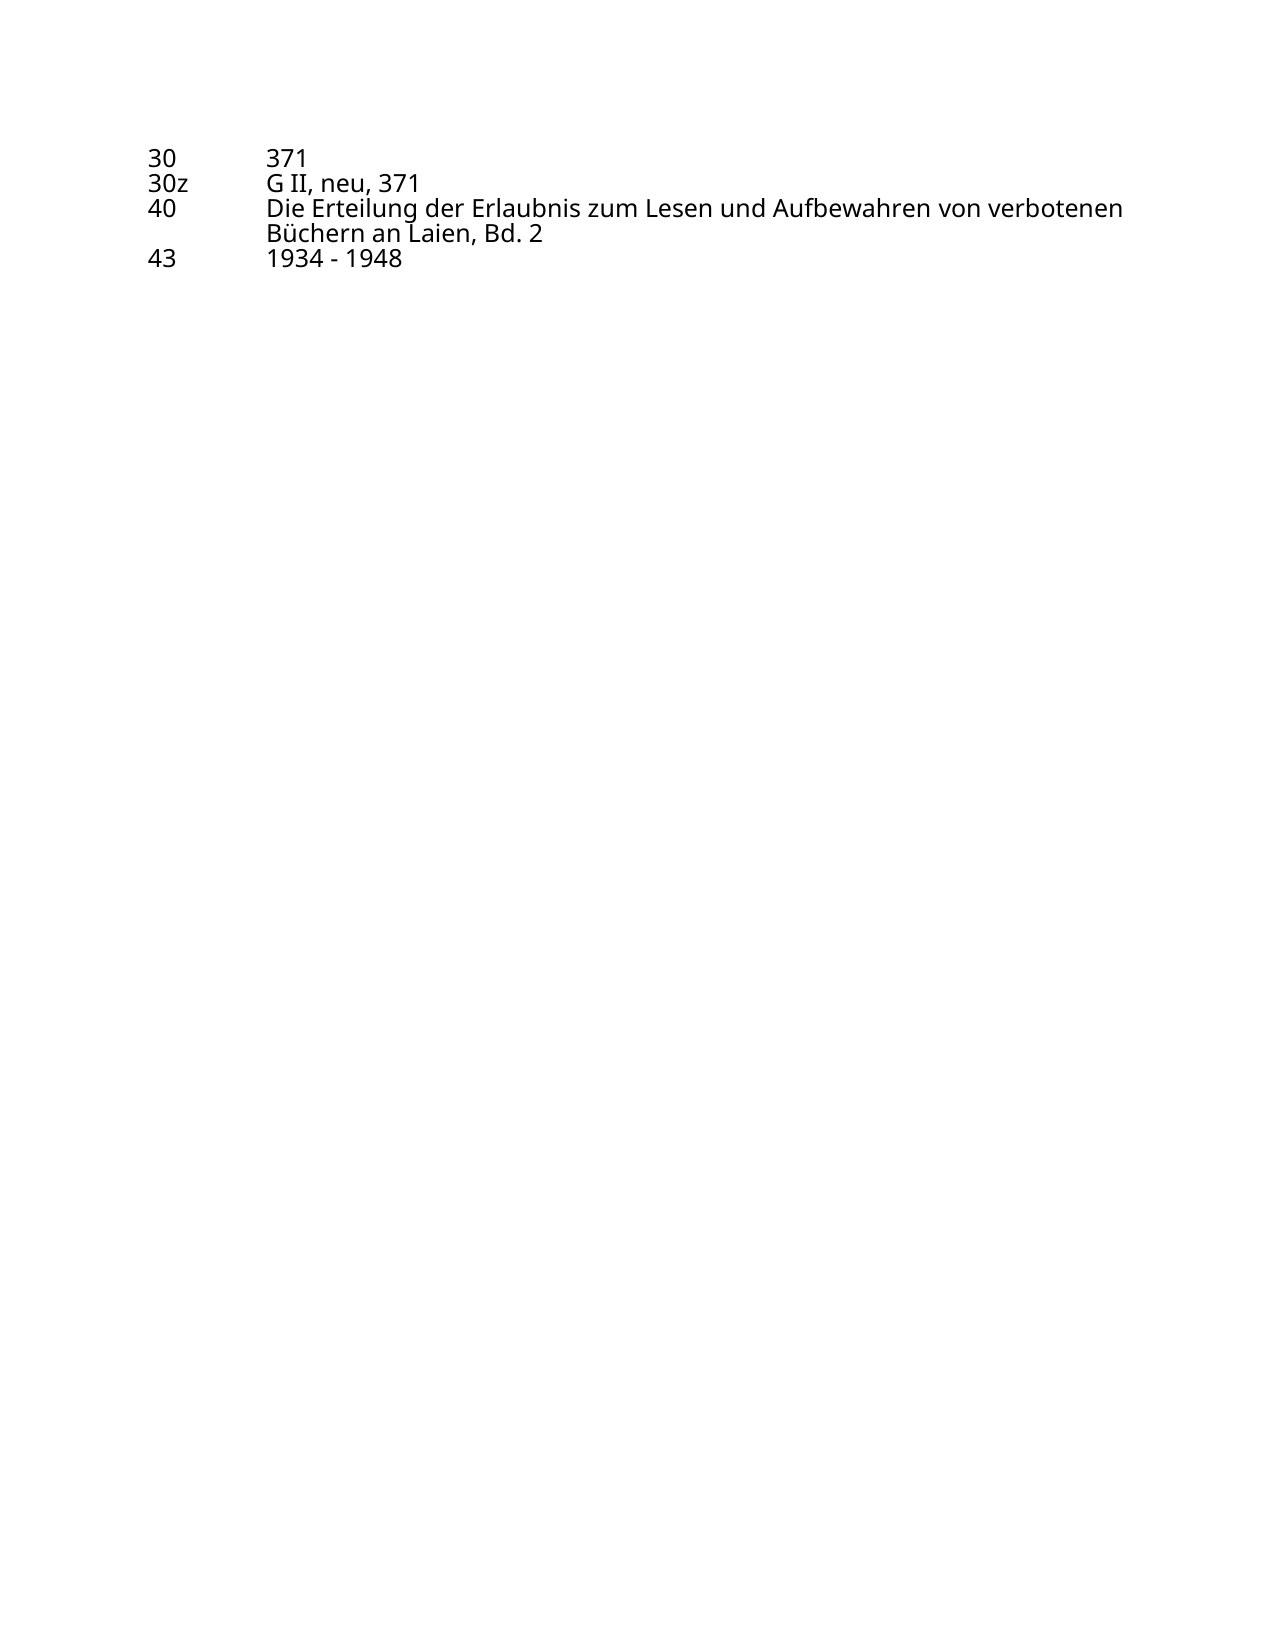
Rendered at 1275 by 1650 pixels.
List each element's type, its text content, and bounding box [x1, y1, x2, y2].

text 43 1934 - 1948 [148, 248, 1127, 273]
text 30z G II, neu, 371 [148, 173, 1127, 198]
text 30 371 [148, 148, 1127, 173]
text 40 Die s[3{Erteilung der Erlaubnis zum Lesen und Aufbewahren} von 2{verbotene}n 1{Bücher}]sn an Laien, Bd. 2 [148, 198, 1127, 248]
